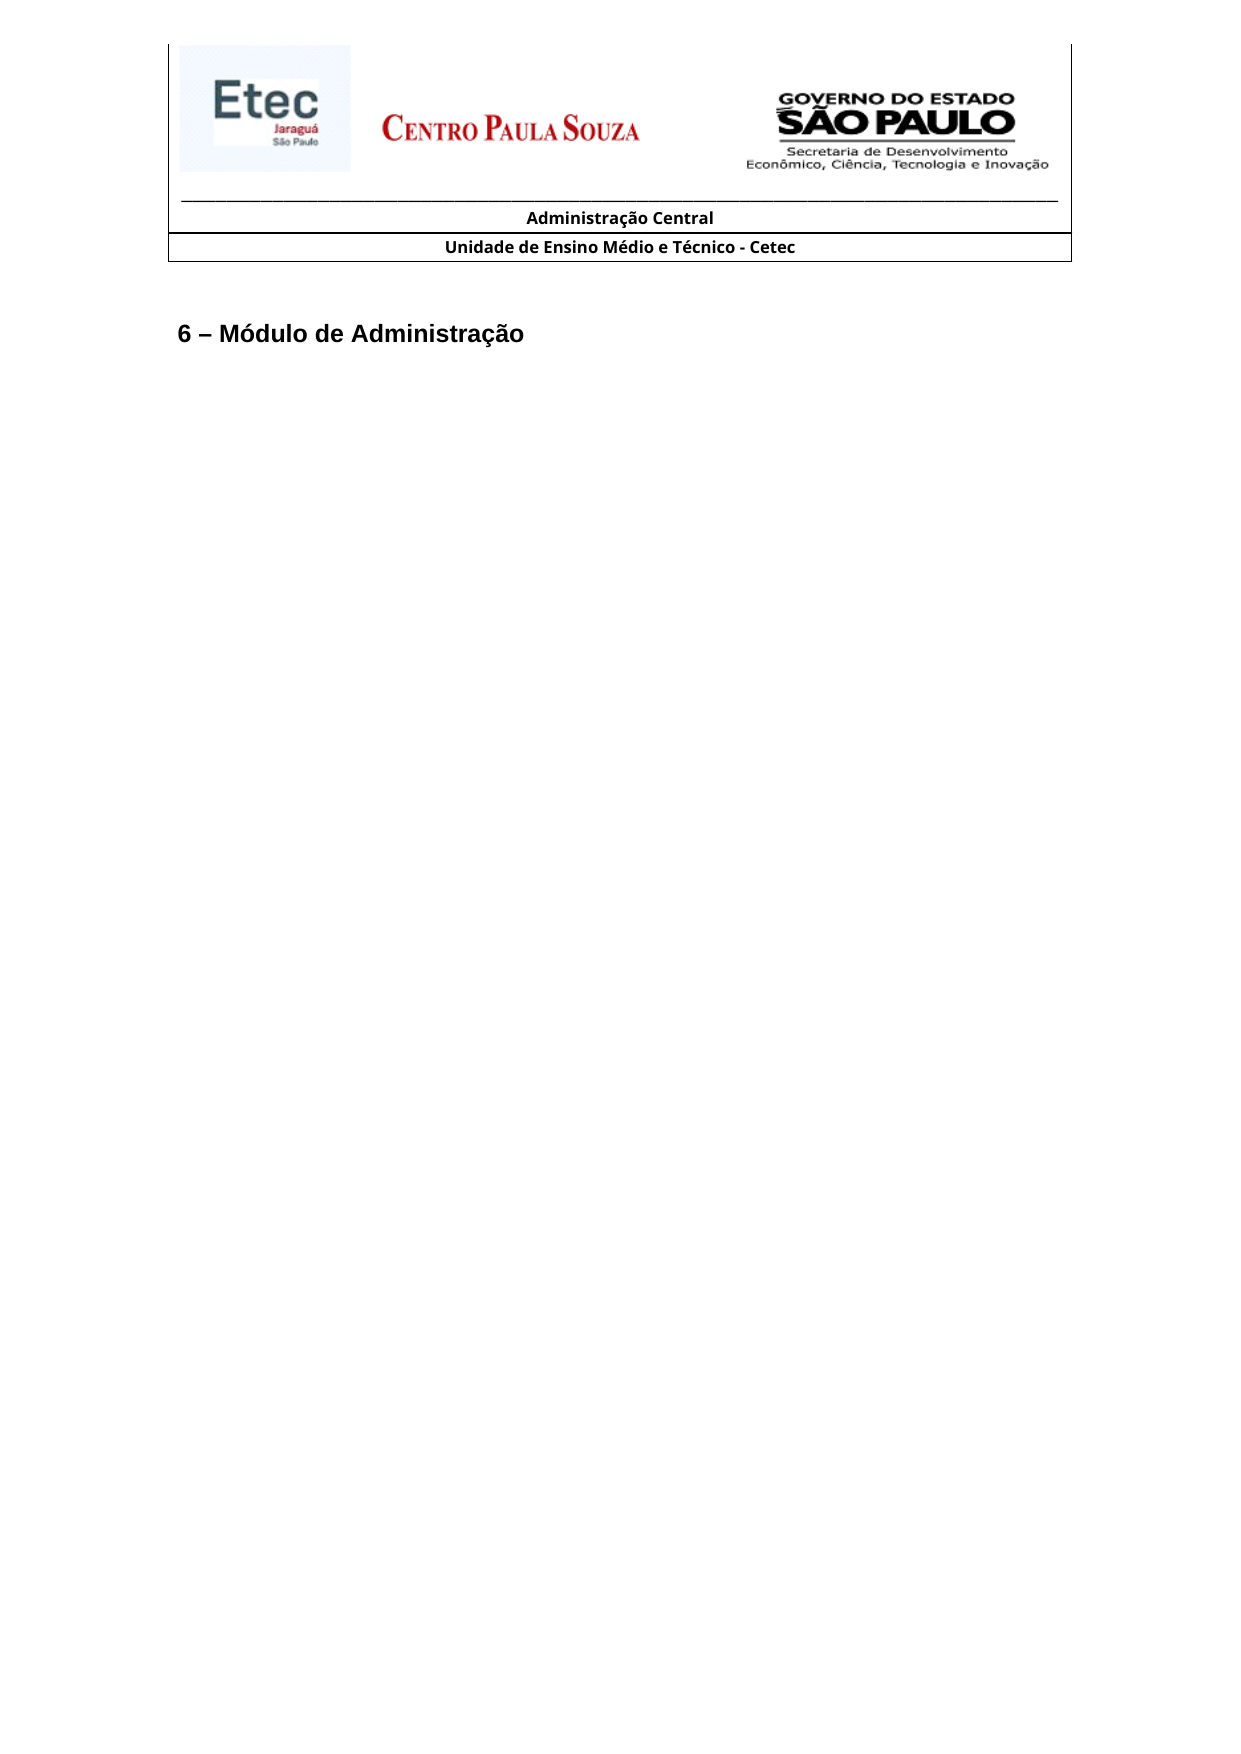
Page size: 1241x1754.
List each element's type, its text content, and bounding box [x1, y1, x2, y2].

picture [177, 44, 1063, 177]
text 6 – Módulo de Administração [177, 319, 1063, 348]
